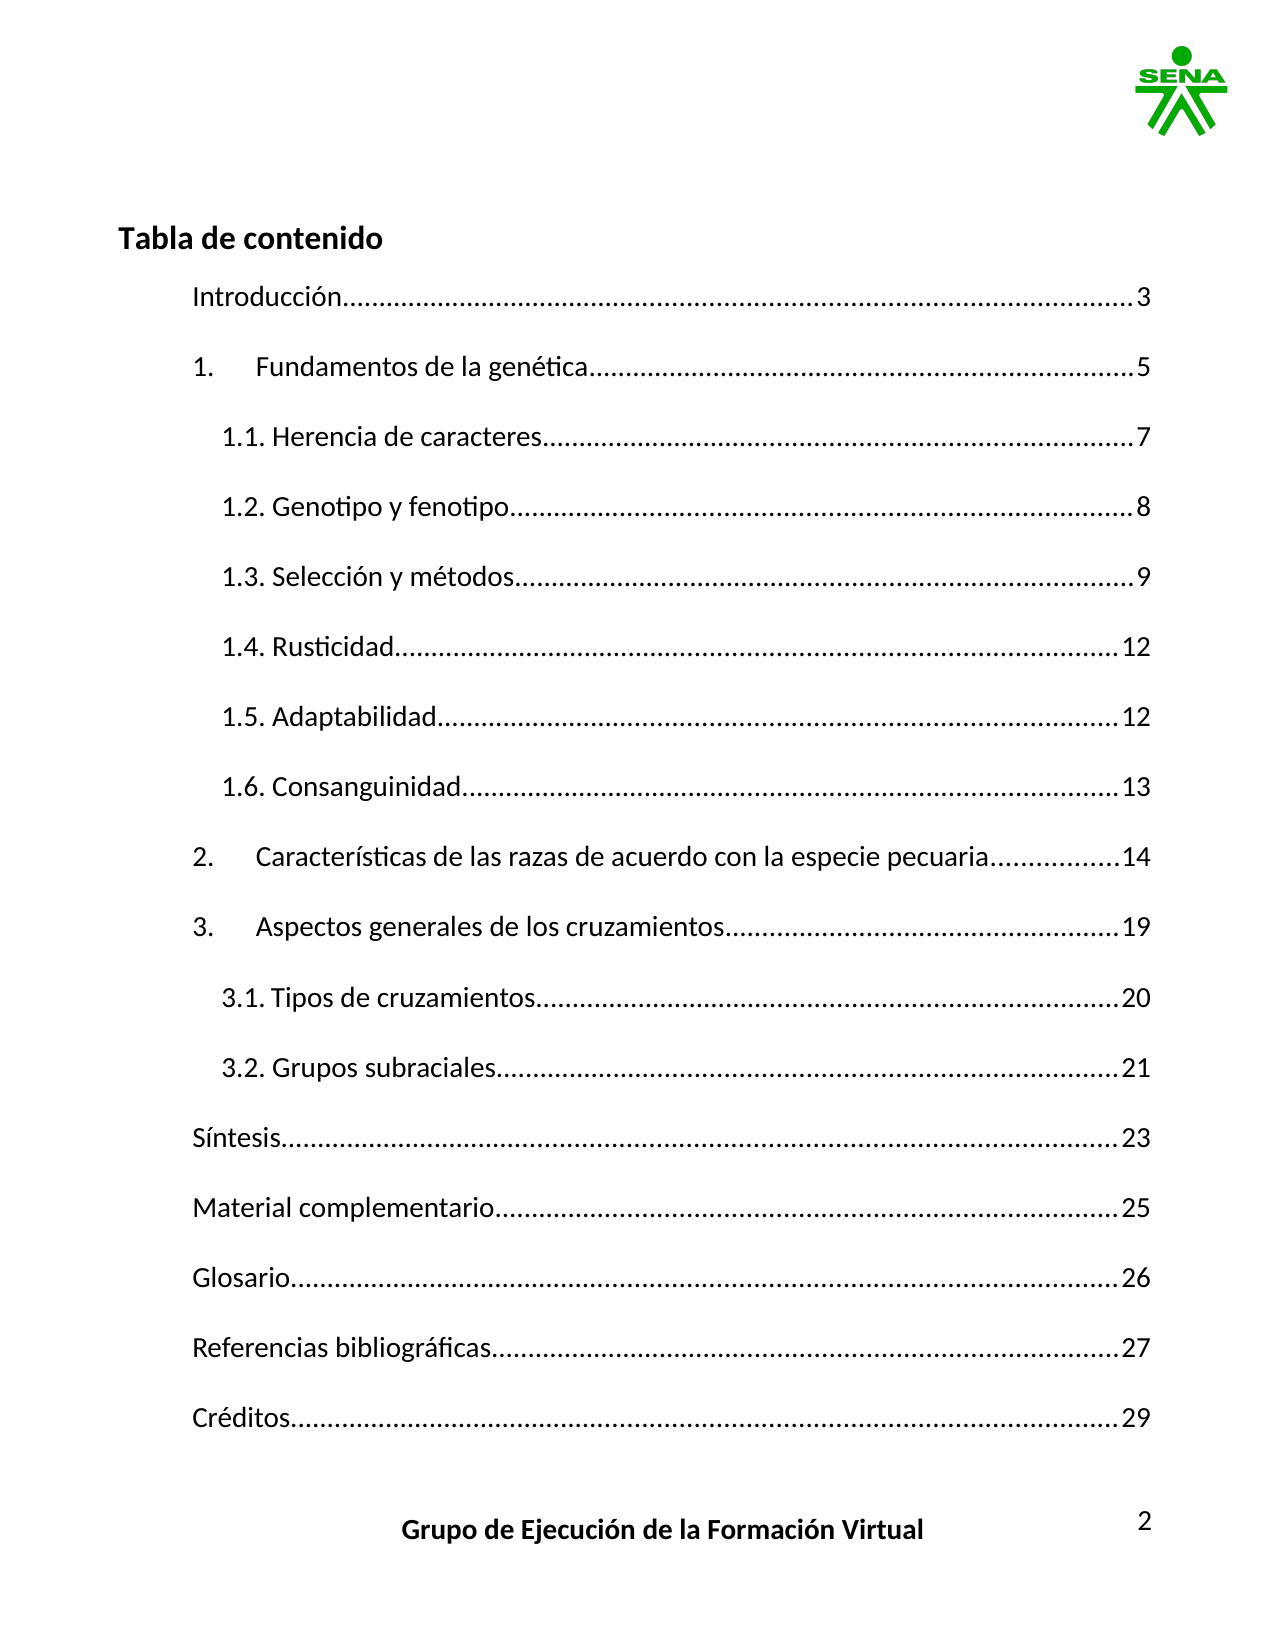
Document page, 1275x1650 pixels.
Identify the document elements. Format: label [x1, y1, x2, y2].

picture [1135, 46, 1228, 136]
